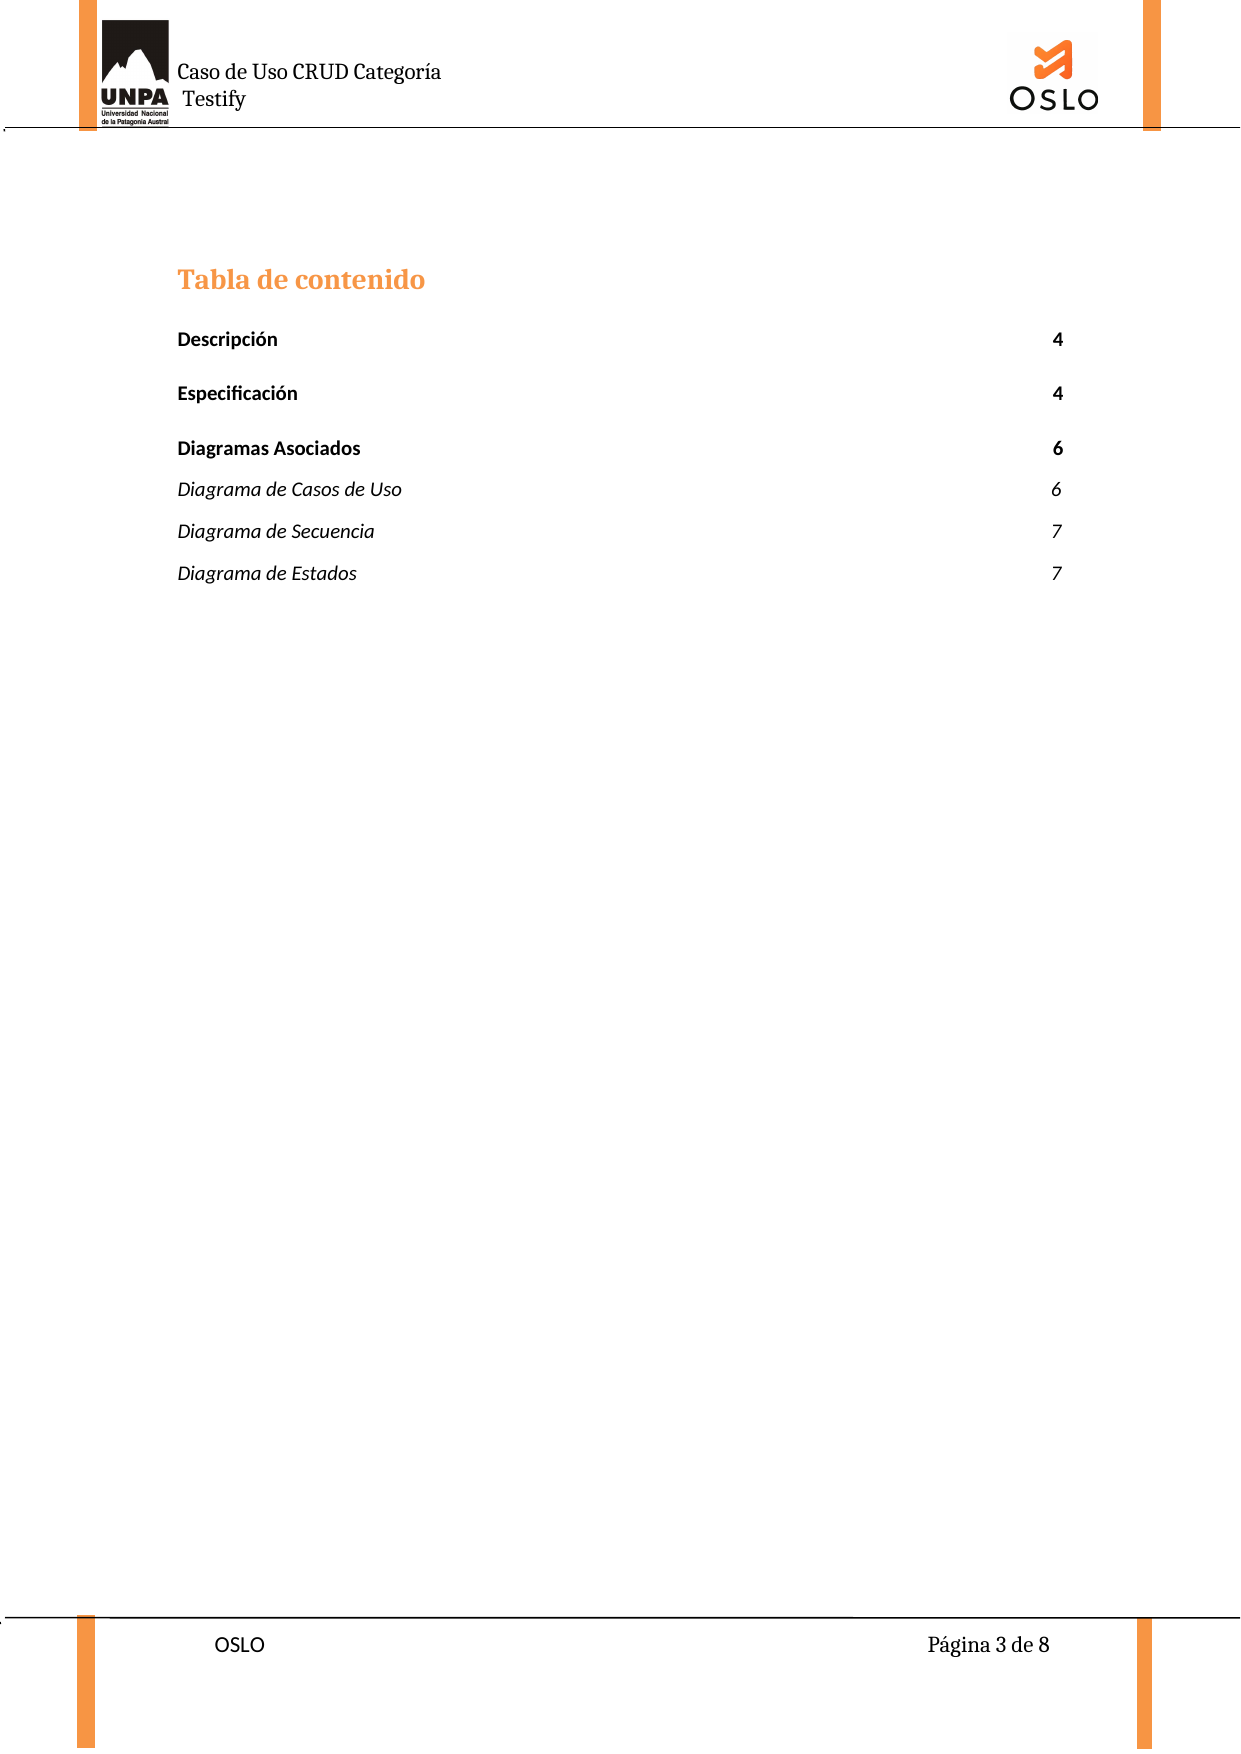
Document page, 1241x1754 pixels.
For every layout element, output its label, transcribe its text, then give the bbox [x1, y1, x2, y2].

picture [100, 18, 170, 127]
picture [1007, 32, 1099, 114]
text Tabla de contenido [177, 263, 1063, 296]
